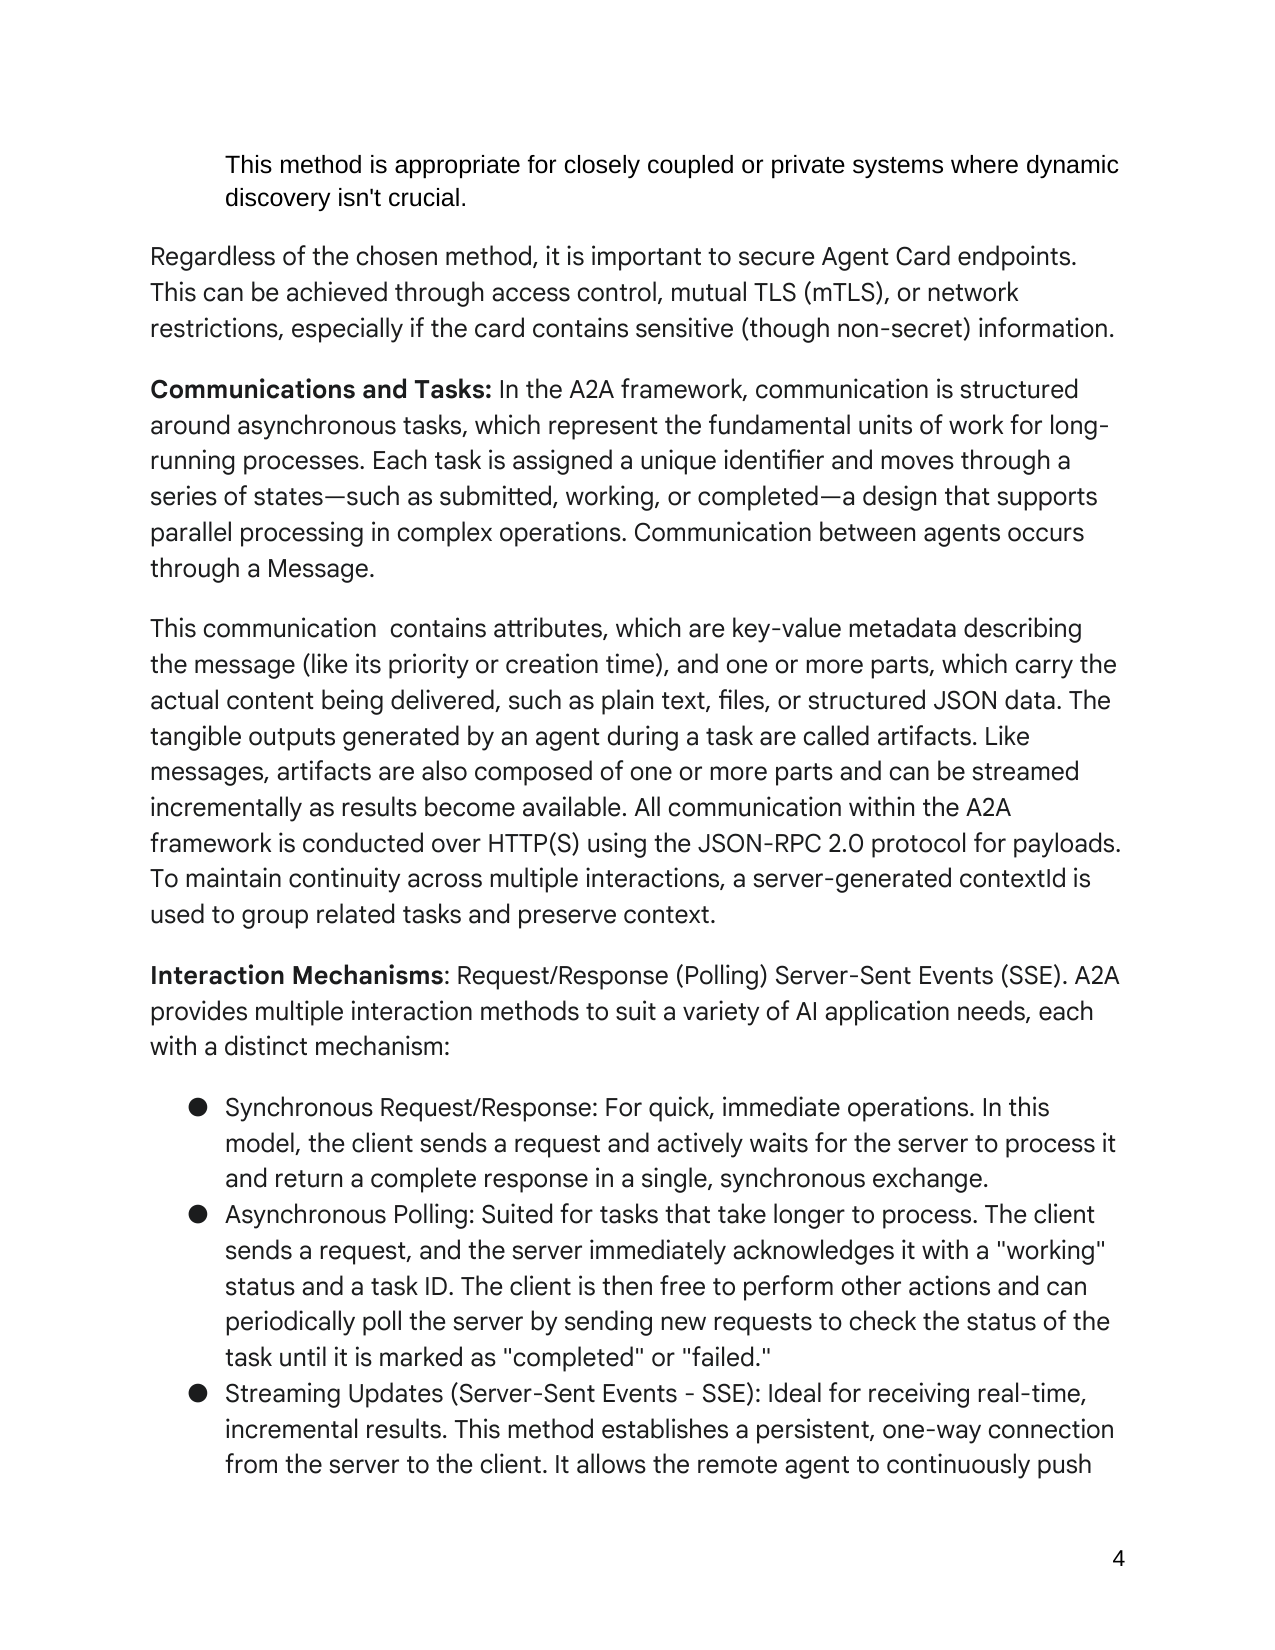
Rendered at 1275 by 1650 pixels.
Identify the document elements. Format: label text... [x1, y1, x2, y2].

text Interaction Mechanisms: Request/Response (Polling) Server-Sent Events (SSE). A2A provides multiple interaction methods to suit a variety of AI application needs, each with a distinct mechanism: [150, 960, 1125, 1063]
list Asynchronous Polling: Suited for tasks that take longer to process. The client sends a request, and the server immediately acknowledges it with a "working" status and a task ID. The client is then free to perform other actions and can periodically poll the server by sending new requests to check the status of the task until it is marked as "completed" or "failed." [187, 1199, 1125, 1374]
text This communication contains attributes, which are key-value metadata describing the message (like its priority or creation time), and one or more parts, which carry the actual content being delivered, such as plain text, files, or structured JSON data. The tangible outputs generated by an agent during a task are called artifacts. Like messages, artifacts are also composed of one or more parts and can be streamed incrementally as results become available. All communication within the A2A framework is conducted over HTTP(S) using the JSON-RPC 2.0 protocol for payloads. To maintain continuity across multiple interactions, a server-generated contextId is used to group related tasks and preserve context. [150, 613, 1125, 931]
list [187, 1378, 1125, 1481]
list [187, 150, 1125, 212]
text Communications and Tasks: In the A2A framework, communication is structured around asynchronous tasks, which represent the fundamental units of work for long-running processes. Each task is assigned a unique identifier and moves through a series of states—such as submitted, working, or completed—a design that supports parallel processing in complex operations. Communication between agents occurs through a Message. [150, 374, 1125, 584]
text Regardless of the chosen method, it is important to secure Agent Card endpoints. This can be achieved through access control, mutual TLS (mTLS), or network restrictions, especially if the card contains sensitive (though non-secret) information. [150, 241, 1125, 344]
list Synchronous Request/Response: For quick, immediate operations. In this model, the client sends a request and actively waits for the server to process it and return a complete response in a single, synchronous exchange. [187, 1092, 1125, 1195]
